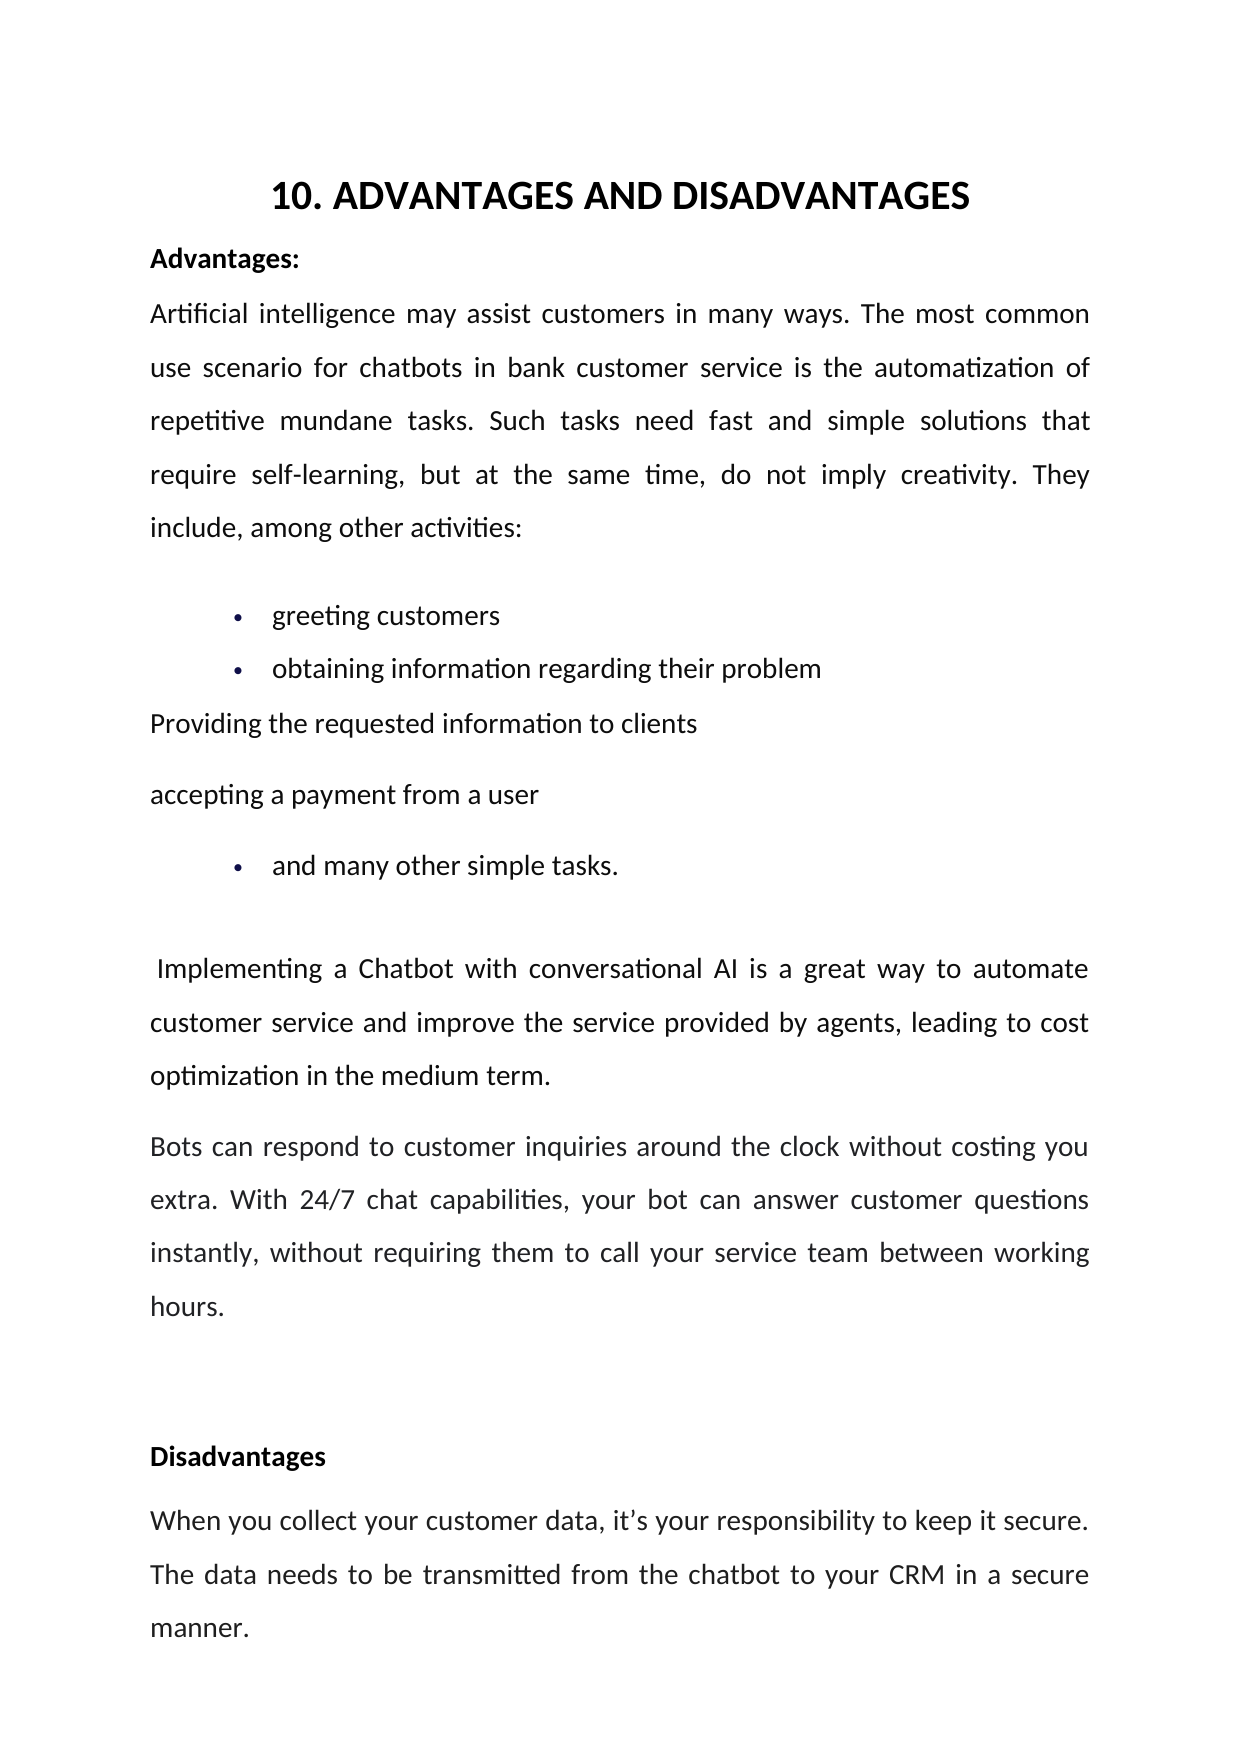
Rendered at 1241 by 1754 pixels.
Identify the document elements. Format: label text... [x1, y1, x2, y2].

list greeting customers [234, 597, 1105, 633]
text Bots can respond to customer inquiries around the clock without costing you extra. With 24/7 chat capabilities, your bot can answer customer questions instantly, without requiring them to call your service team between working hours. [150, 1128, 1090, 1323]
text Artificial intelligence may assist customers in many ways. The most common use scenario for chatbots in bank customer service is the automatization of repetitive mundane tasks. Such tasks need fast and simple solutions that require self-learning, but at the same time, do not imply creativity. They include, among other activities: [150, 295, 1090, 545]
text Providing the requested information to clients [150, 706, 1090, 741]
list obtaining information regarding their problem [234, 651, 1105, 686]
subtitle ADVANTAGES AND DISADVANTAGES [270, 169, 1105, 220]
subtitle Advantages: [150, 240, 1105, 276]
text When you collect your customer data, it’s your responsibility to keep it secure. The data needs to be transmitted from the chatbot to your CRM in a secure manner. [150, 1502, 1090, 1645]
text Implementing a Chatbot with conversational AI is a great way to automate customer service and improve the service provided by agents, leading to cost optimization in the medium term. [150, 951, 1090, 1093]
text accepting a payment from a user [150, 776, 1090, 811]
subtitle Disadvantages [150, 1438, 1105, 1473]
list and many other simple tasks. [234, 847, 1105, 882]
